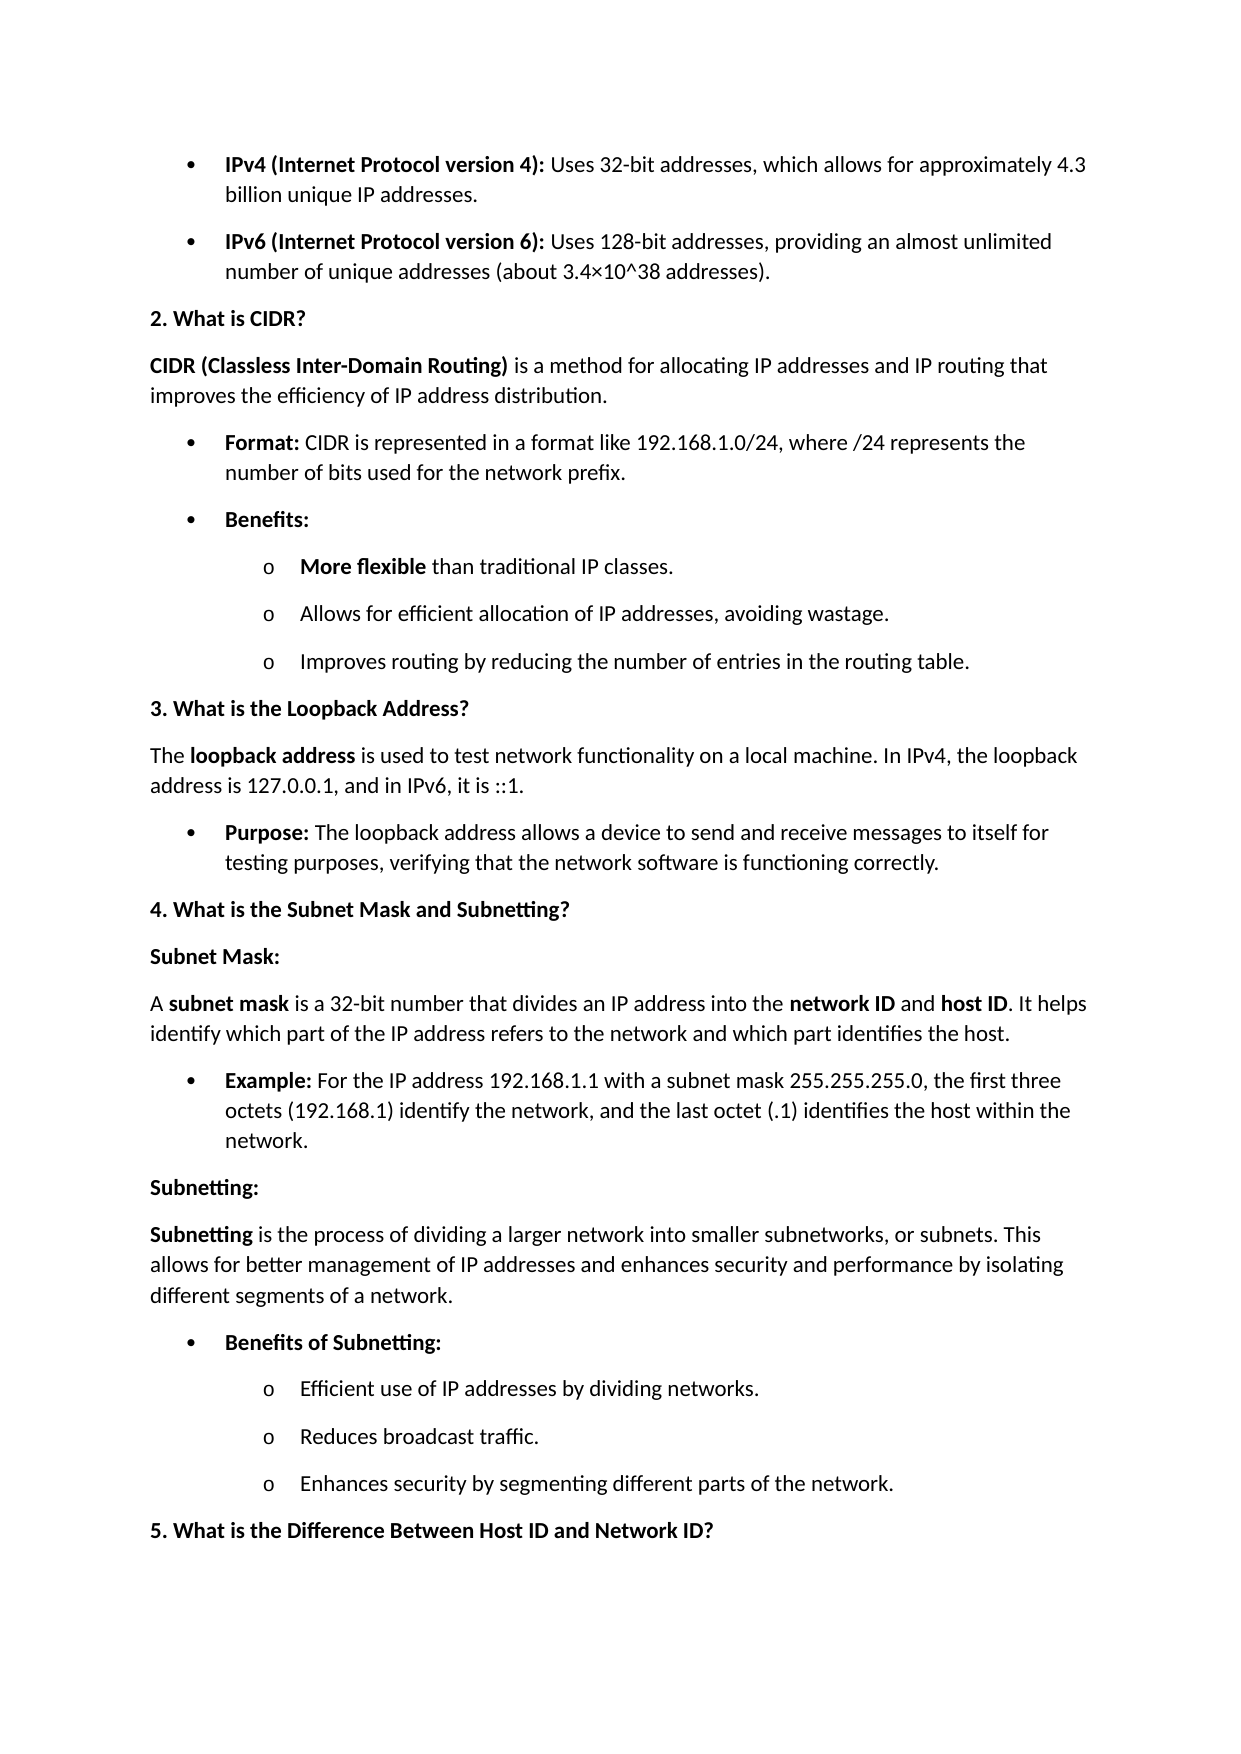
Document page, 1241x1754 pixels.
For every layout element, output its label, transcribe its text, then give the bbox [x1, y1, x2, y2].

list Reduces broadcast traffic. [262, 1422, 1090, 1450]
text 3. What is the Loopback Address? [150, 694, 1090, 722]
text A subnet mask is a 32-bit number that divides an IP address into the network ID and host ID. It helps identify which part of the IP address refers to the network and which part identifies the host. [150, 989, 1090, 1047]
text CIDR (Classless Inter-Domain Routing) is a method for allocating IP addresses and IP routing that improves the efficiency of IP address distribution. [150, 351, 1090, 409]
list Format: CIDR is represented in a format like 192.168.1.0/24, where /24 represents the number of bits used for the network prefix. [187, 428, 1090, 486]
list Improves routing by reducing the number of entries in the routing table. [262, 647, 1090, 675]
list Enhances security by segmenting different parts of the network. [262, 1469, 1090, 1498]
text The loopback address is used to test network functionality on a local machine. In IPv4, the loopback address is 127.0.0.1, and in IPv6, it is ::1. [150, 741, 1090, 799]
list Benefits of Subnetting: [187, 1328, 1090, 1356]
list IPv4 (Internet Protocol version 4): Uses 32-bit addresses, which allows for approximately 4.3 billion unique IP addresses. [187, 150, 1090, 208]
list More flexible than traditional IP classes. [262, 552, 1090, 581]
text 4. What is the Subnet Mask and Subnetting? [150, 895, 1090, 923]
text Subnet Mask: [150, 942, 1090, 970]
list Purpose: The loopback address allows a device to send and receive messages to itself for testing purposes, verifying that the network software is functioning correctly. [187, 818, 1090, 876]
text Subnetting: [150, 1173, 1090, 1201]
text 2. What is CIDR? [150, 304, 1090, 332]
list Example: For the IP address 192.168.1.1 with a subnet mask 255.255.255.0, the first three octets (192.168.1) identify the network, and the last octet (.1) identifies the host within the network. [187, 1066, 1090, 1154]
list Efficient use of IP addresses by dividing networks. [262, 1374, 1090, 1403]
list IPv6 (Internet Protocol version 6): Uses 128-bit addresses, providing an almost unlimited number of unique addresses (about 3.4×10^38 addresses). [187, 227, 1090, 285]
list Allows for efficient allocation of IP addresses, avoiding wastage. [262, 599, 1090, 628]
text 5. What is the Difference Between Host ID and Network ID? [150, 1517, 1090, 1545]
text Subnetting is the process of dividing a larger network into smaller subnetworks, or subnets. This allows for better management of IP addresses and enhances security and performance by isolating different segments of a network. [150, 1220, 1090, 1309]
list Benefits: [187, 505, 1090, 533]
